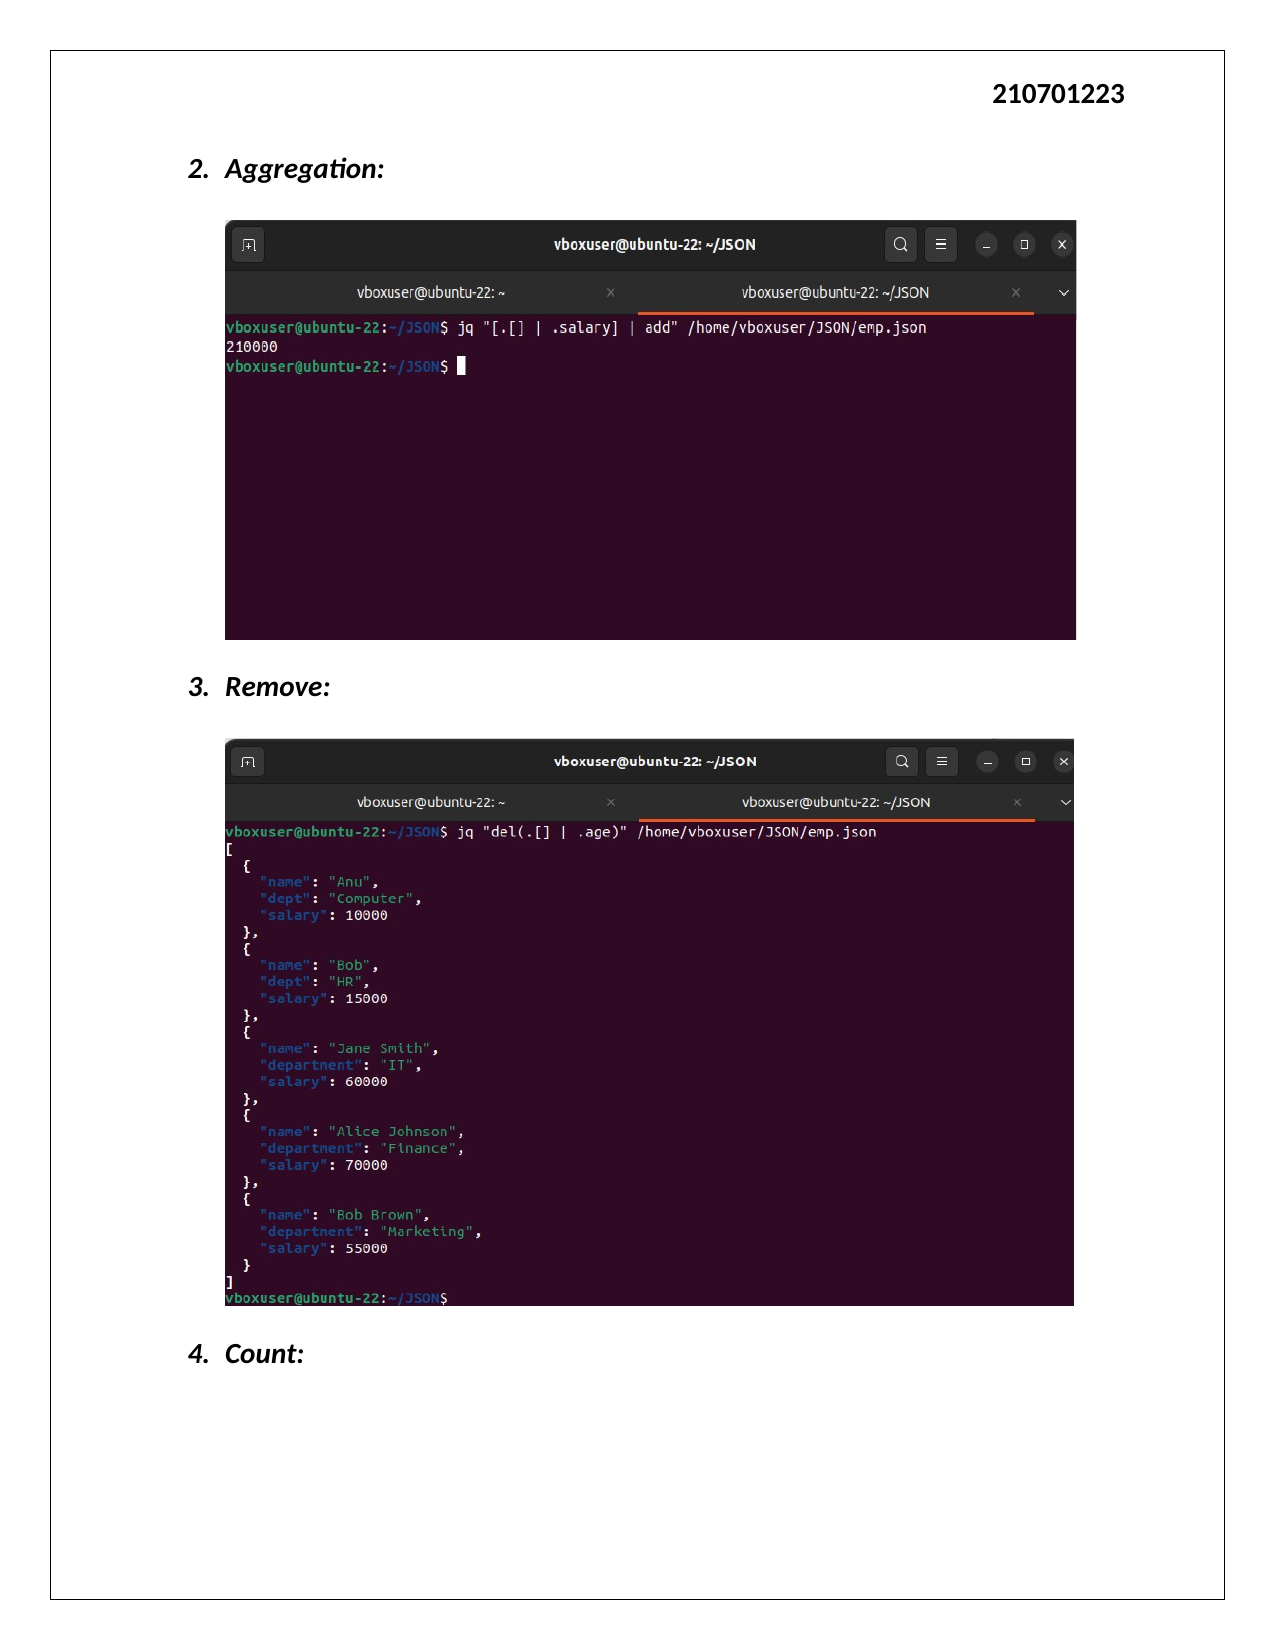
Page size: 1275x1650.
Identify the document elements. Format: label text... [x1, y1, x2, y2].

list Remove: [187, 668, 1125, 704]
picture [225, 738, 1074, 1306]
picture [225, 220, 1077, 640]
list Count: [187, 1335, 1125, 1370]
list Aggregation: [187, 150, 1125, 186]
